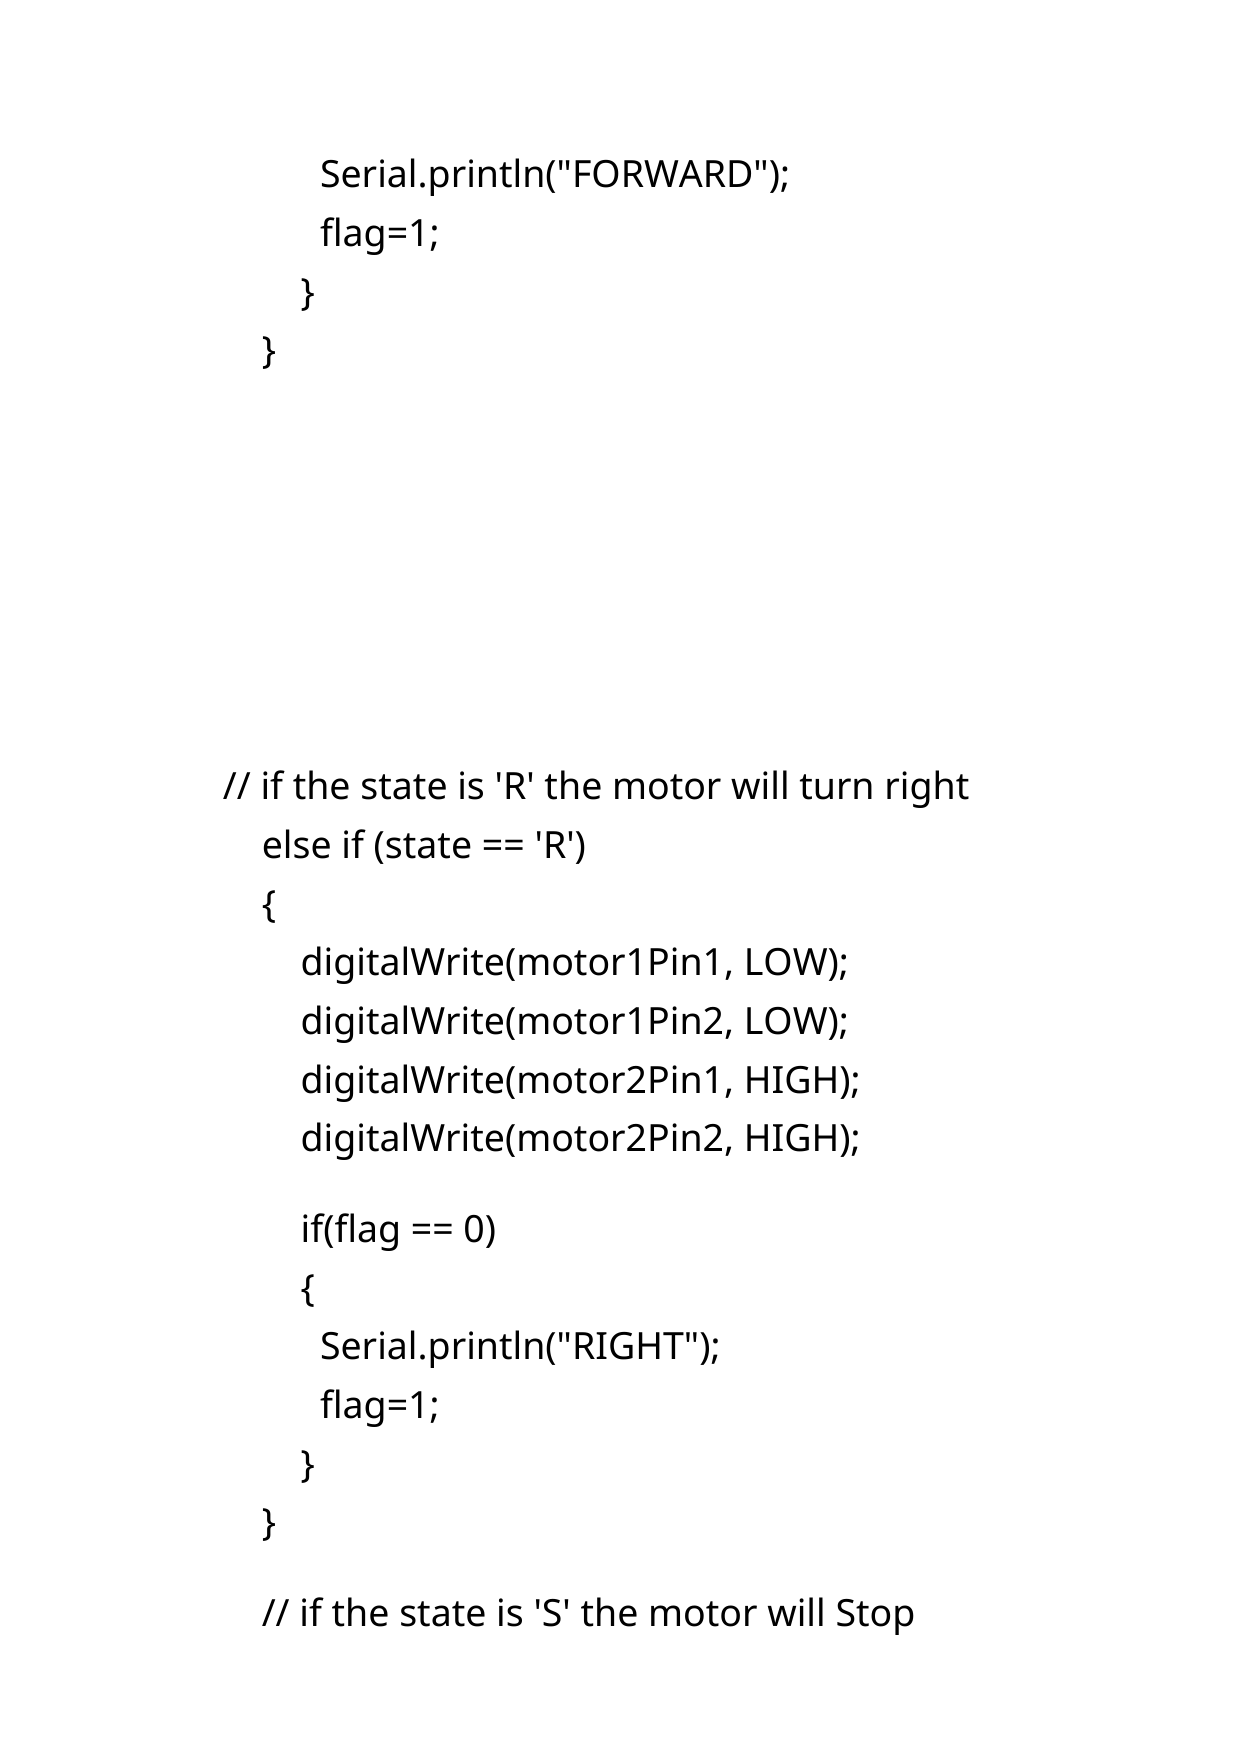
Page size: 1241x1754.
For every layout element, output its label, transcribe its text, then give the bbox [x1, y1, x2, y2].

list } [223, 1496, 1093, 1547]
list else if (state == 'R') [223, 818, 1093, 869]
list if(flag == 0) [223, 1202, 1093, 1253]
list flag=1; [223, 1378, 1093, 1429]
list // if the state is 'R' the motor will turn right [223, 760, 1093, 811]
list Serial.println("RIGHT"); [223, 1320, 1093, 1371]
list // if the state is 'S' the motor will Stop [223, 1586, 1093, 1637]
list Serial.println("FORWARD"); [223, 148, 1093, 199]
list { [223, 1261, 1093, 1312]
list } [223, 1437, 1093, 1488]
list { [223, 877, 1093, 928]
list digitalWrite(motor2Pin2, HIGH); [223, 1112, 1093, 1163]
list } [223, 323, 1093, 374]
list flag=1; [223, 206, 1093, 257]
list digitalWrite(motor1Pin1, LOW); [223, 936, 1093, 987]
list } [223, 265, 1093, 316]
list digitalWrite(motor1Pin2, LOW); [223, 994, 1093, 1045]
list digitalWrite(motor2Pin1, HIGH); [223, 1053, 1093, 1104]
